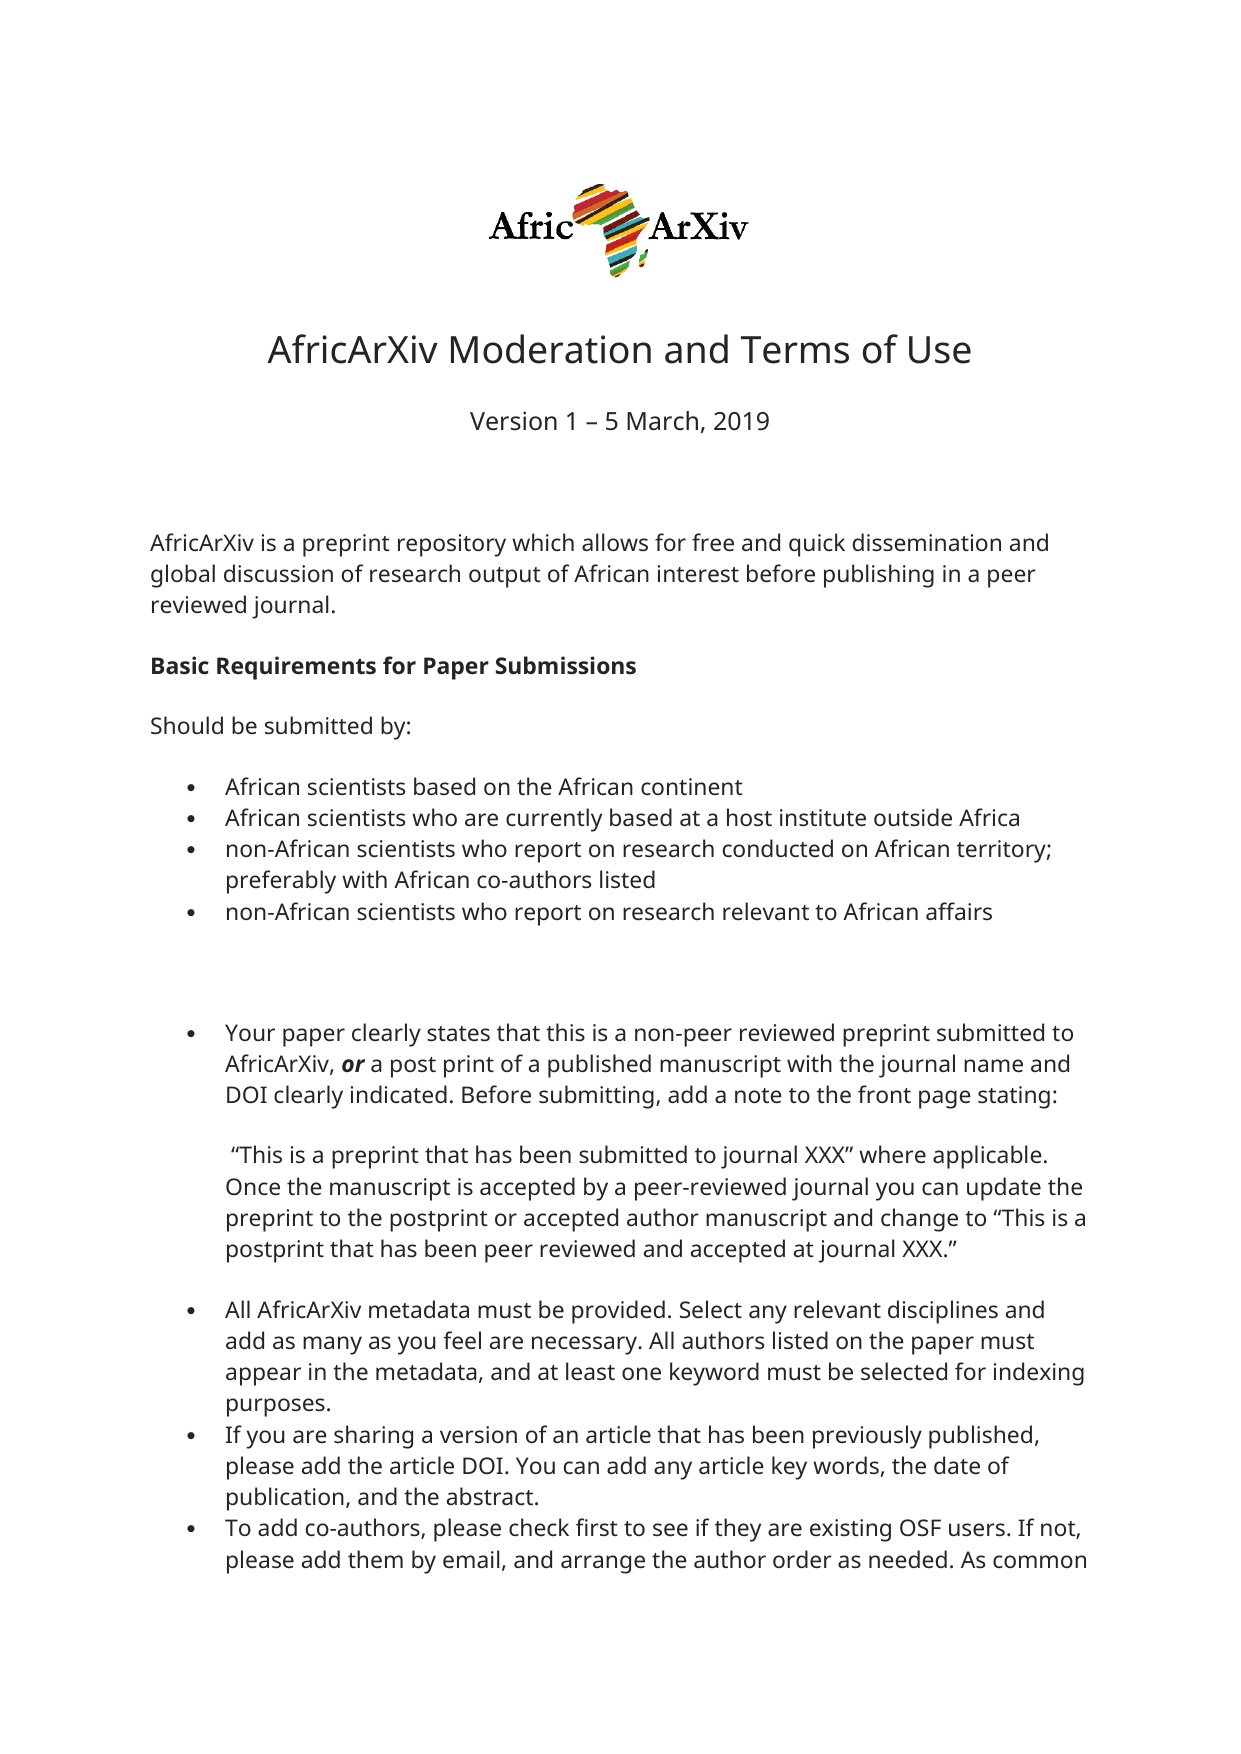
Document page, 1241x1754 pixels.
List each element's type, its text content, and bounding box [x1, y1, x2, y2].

list African scientists based on the African continent [187, 771, 1090, 802]
list If you are sharing a version of an article that has been previously published, please add the article DOI. You can add any article key words, the date of publication, and the abstract. [187, 1419, 1090, 1512]
list African scientists who are currently based at a host institute outside Africa [187, 802, 1090, 833]
text Should be submitted by: [150, 710, 1090, 742]
text Basic Requirements for Paper Submissions [150, 650, 1090, 681]
text AfricArXiv is a preprint repository which allows for free and quick dissemination and global discussion of research output of African interest before publishing in a peer reviewed journal. [150, 527, 1090, 621]
picture [483, 150, 757, 294]
list All AfricArXiv metadata must be provided. Select any relevant disciplines and add as many as you feel are necessary. All authors listed on the paper must appear in the metadata, and at least one keyword must be selected for indexing purposes. [187, 1294, 1090, 1419]
text Version 1 – 5 March, 2019 [150, 403, 1090, 437]
list non-African scientists who report on research conducted on African territory; preferably with African co-authors listed [187, 833, 1090, 896]
list Your paper clearly states that this is a non-peer reviewed preprint submitted to AfricArXiv, or a post print of a published manuscript with the journal name and DOI clearly indicated. Before submitting, add a note to the front page stating: [187, 1017, 1090, 1110]
list non-African scientists who report on research relevant to African affairs [187, 896, 1090, 927]
text “This is a preprint that has been submitted to journal XXX” where applicable. Once the manuscript is accepted by a peer-reviewed journal you can update the preprint to the postprint or accepted author manuscript and change to “This is a postprint that has been peer reviewed and accepted at journal XXX.” [225, 1139, 1090, 1264]
text AfricArXiv Moderation and Terms of Use [150, 323, 1090, 374]
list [187, 1512, 1090, 1575]
